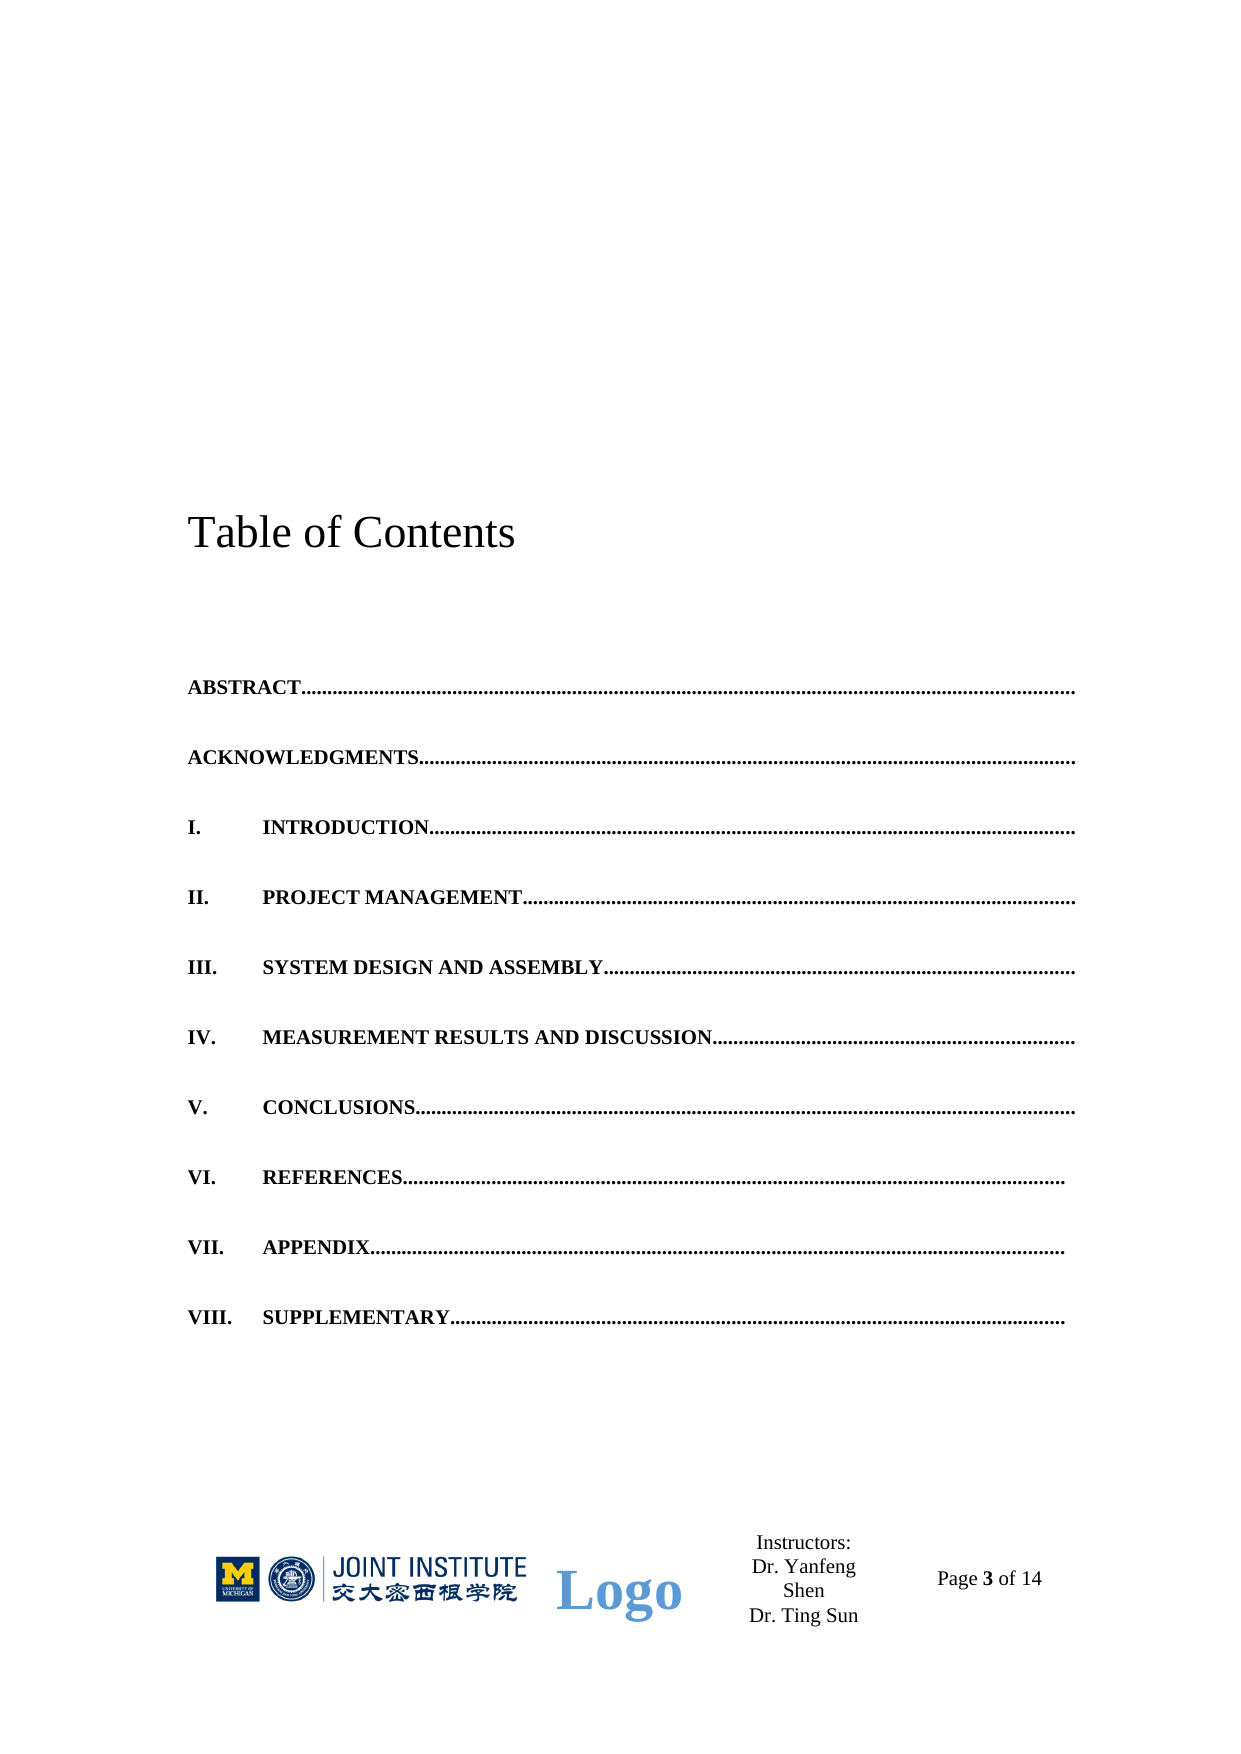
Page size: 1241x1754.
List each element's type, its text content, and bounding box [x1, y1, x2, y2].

picture [195, 1553, 549, 1604]
text Table of Contents [187, 498, 1053, 563]
